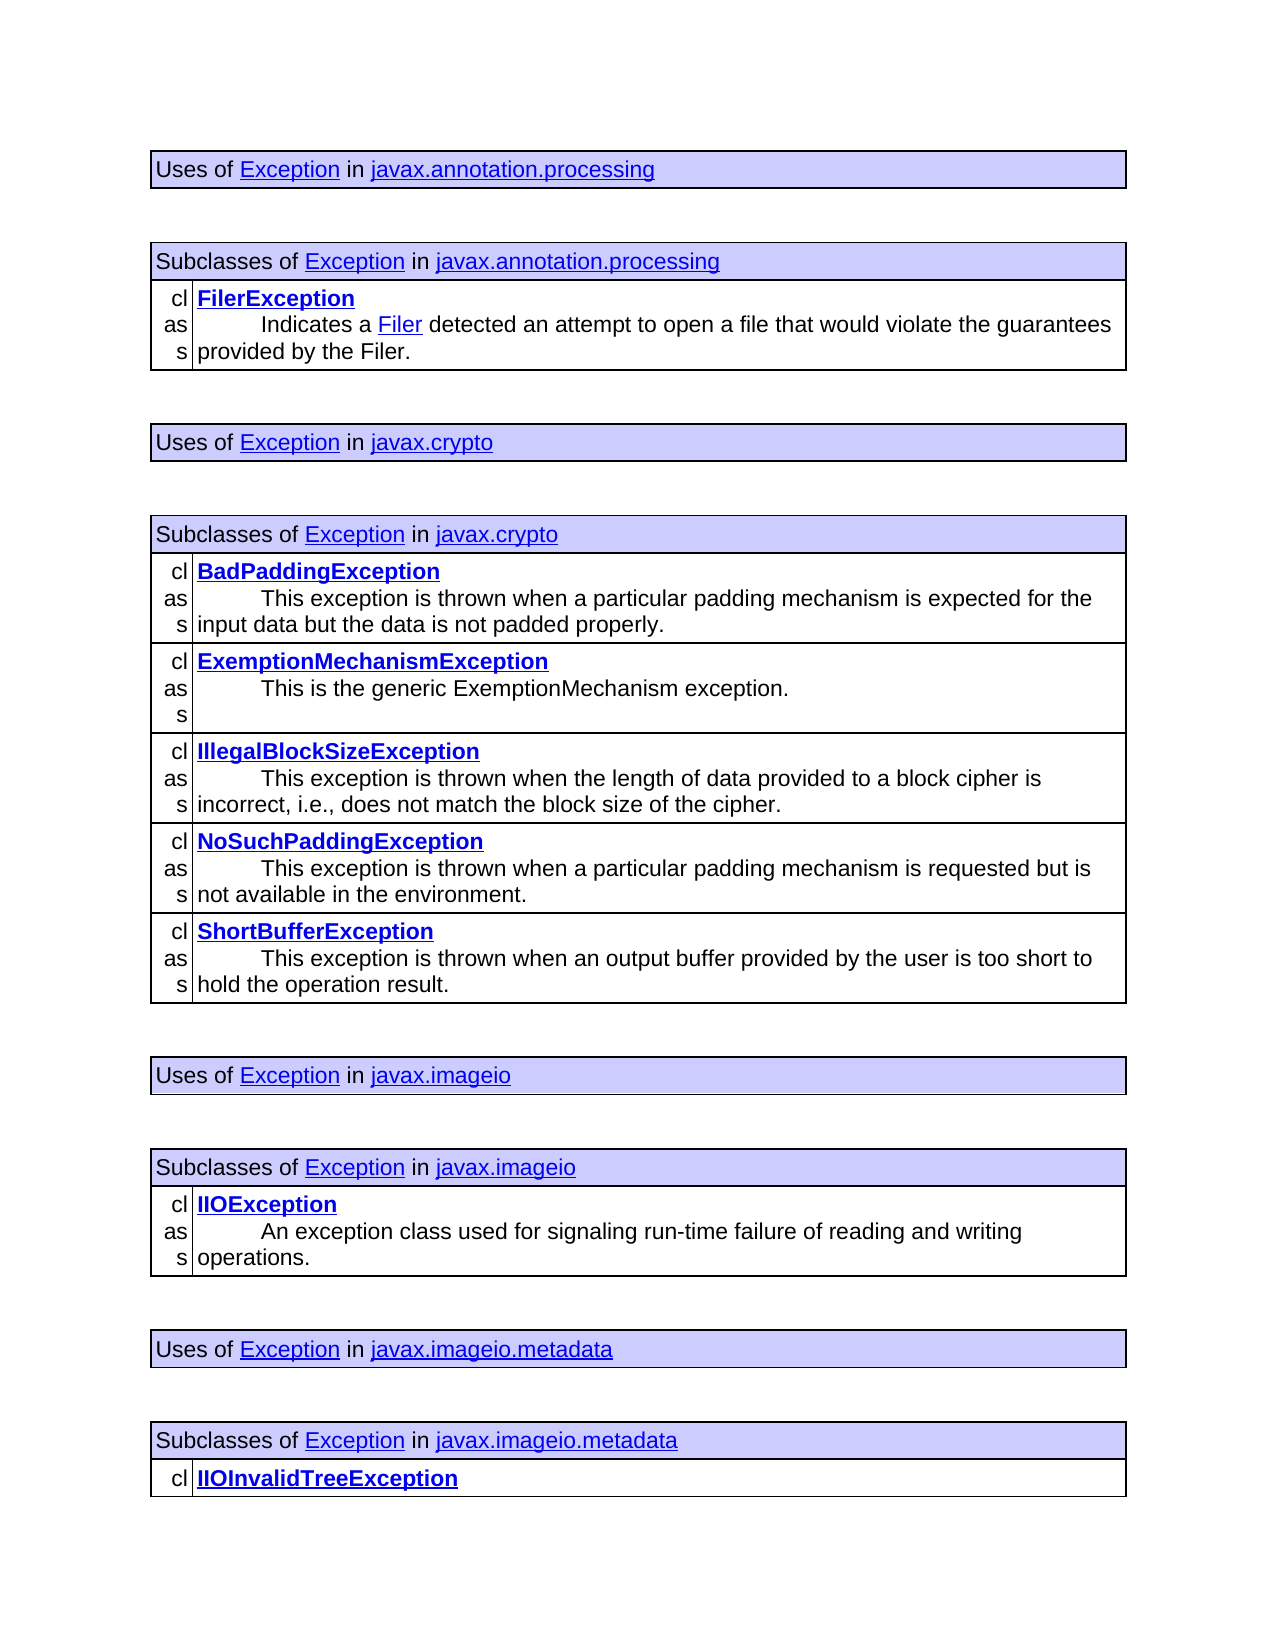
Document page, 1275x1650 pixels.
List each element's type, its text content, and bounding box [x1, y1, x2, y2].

table_cell ShortBufferException This exception is thrown when an output buffer provided by the user is too short to hold the operation result. [193, 914, 1125, 1002]
table_header Uses of Exception in javax.annotation.processing [152, 152, 1125, 187]
table_cell class [152, 1460, 192, 1496]
table_cell class [152, 914, 192, 1002]
table_header Subclasses of Exception in javax.crypto [152, 516, 1125, 552]
table_cell class [152, 644, 192, 732]
table_cell ExemptionMechanismException This is the generic ExemptionMechanism exception. [193, 644, 1125, 732]
table_cell FilerException Indicates a Filer detected an attempt to open a file that would violate the guarantees provided by the Filer. [193, 281, 1125, 369]
table_header Subclasses of Exception in javax.imageio [152, 1150, 1125, 1185]
table_cell BadPaddingException This exception is thrown when a particular padding mechanism is expected for the input data but the data is not padded properly. [193, 554, 1125, 642]
table_cell class [152, 824, 192, 912]
table_cell class [152, 554, 192, 642]
table_cell NoSuchPaddingException This exception is thrown when a particular padding mechanism is requested but is not available in the environment. [193, 824, 1125, 912]
table_header Subclasses of Exception in javax.annotation.processing [152, 243, 1125, 279]
table_cell IIOException An exception class used for signaling run-time failure of reading and writing operations. [193, 1187, 1125, 1275]
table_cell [193, 1460, 1125, 1496]
table_cell IllegalBlockSizeException This exception is thrown when the length of data provided to a block cipher is incorrect, i.e., does not match the block size of the cipher. [193, 734, 1125, 822]
table_header Uses of Exception in javax.imageio [152, 1058, 1125, 1093]
table_header Uses of Exception in javax.imageio.metadata [152, 1331, 1125, 1367]
table_cell class [152, 281, 192, 369]
table_header Subclasses of Exception in javax.imageio.metadata [152, 1423, 1125, 1458]
table_header Uses of Exception in javax.crypto [152, 425, 1125, 460]
table_cell class [152, 1187, 192, 1275]
table_cell class [152, 734, 192, 822]
